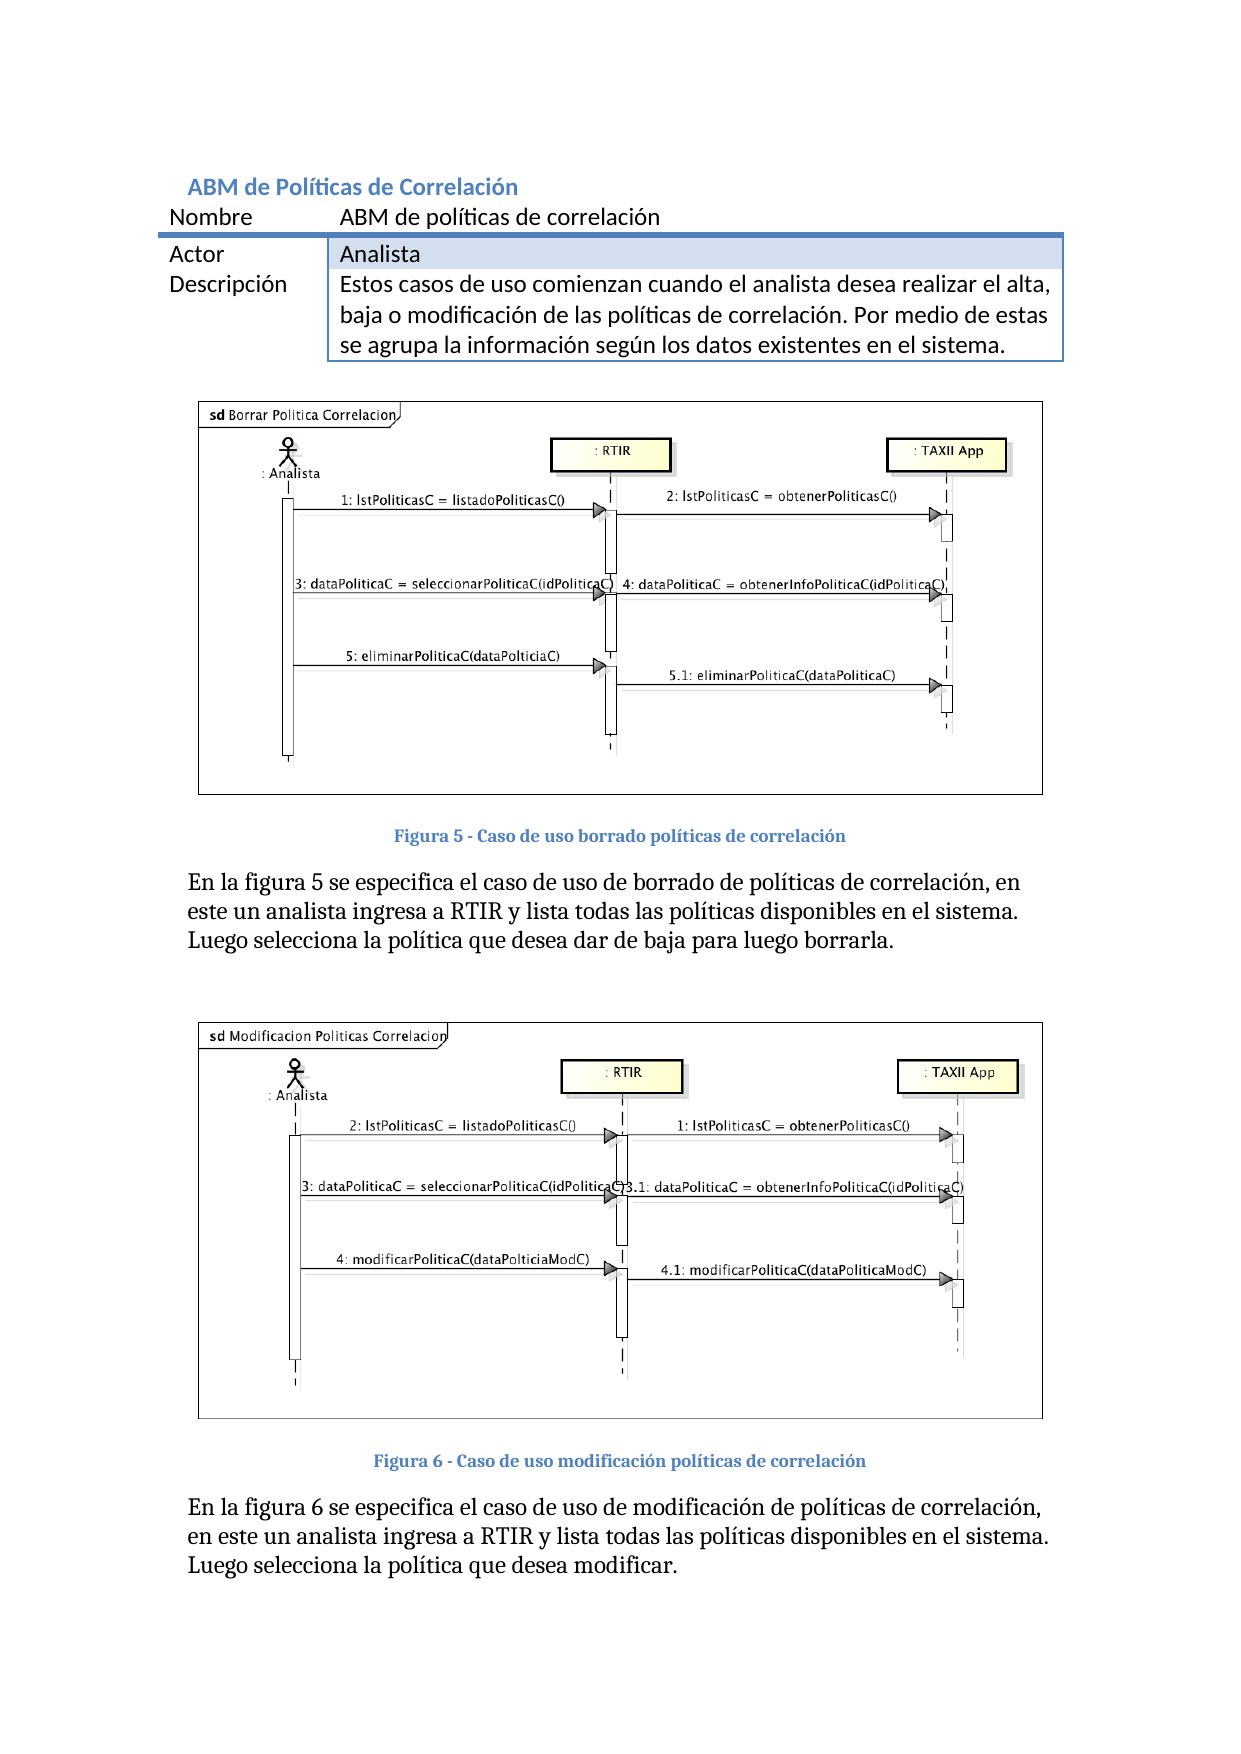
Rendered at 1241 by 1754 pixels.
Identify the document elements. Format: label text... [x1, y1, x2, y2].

text Figura 6 - Caso de uso modificación políticas de correlación [187, 1451, 1053, 1472]
table_header Nombre [158, 201, 328, 232]
subtitle ABM de Políticas de Correlación [187, 171, 1053, 201]
table_cell Actor [158, 238, 327, 269]
table_cell Estos casos de uso comienzan cuando el analista desea realizar el alta, baja o modificación de las políticas de correlación. Por medio de estas se agrupa la información según los datos existentes en el sistema. [329, 269, 1062, 360]
table_header ABM de políticas de correlación [328, 201, 1063, 232]
text En la figura 6 se especifica el caso de uso de modificación de políticas de correlación, en este un analista ingresa a RTIR y lista todas las políticas disponibles en el sistema. Luego selecciona la política que desea modificar. [187, 1493, 1053, 1579]
picture [187, 1011, 1053, 1451]
table_cell Analista [329, 238, 1062, 269]
text Figura 5 - Caso de uso borrado políticas de correlación [187, 826, 1053, 847]
table_cell Descripción [158, 269, 327, 360]
text En la figura 5 se especifica el caso de uso de borrado de políticas de correlación, en este un analista ingresa a RTIR y lista todas las políticas disponibles en el sistema. Luego selecciona la política que desea dar de baja para luego borrarla. [187, 868, 1053, 954]
picture [187, 391, 1052, 826]
